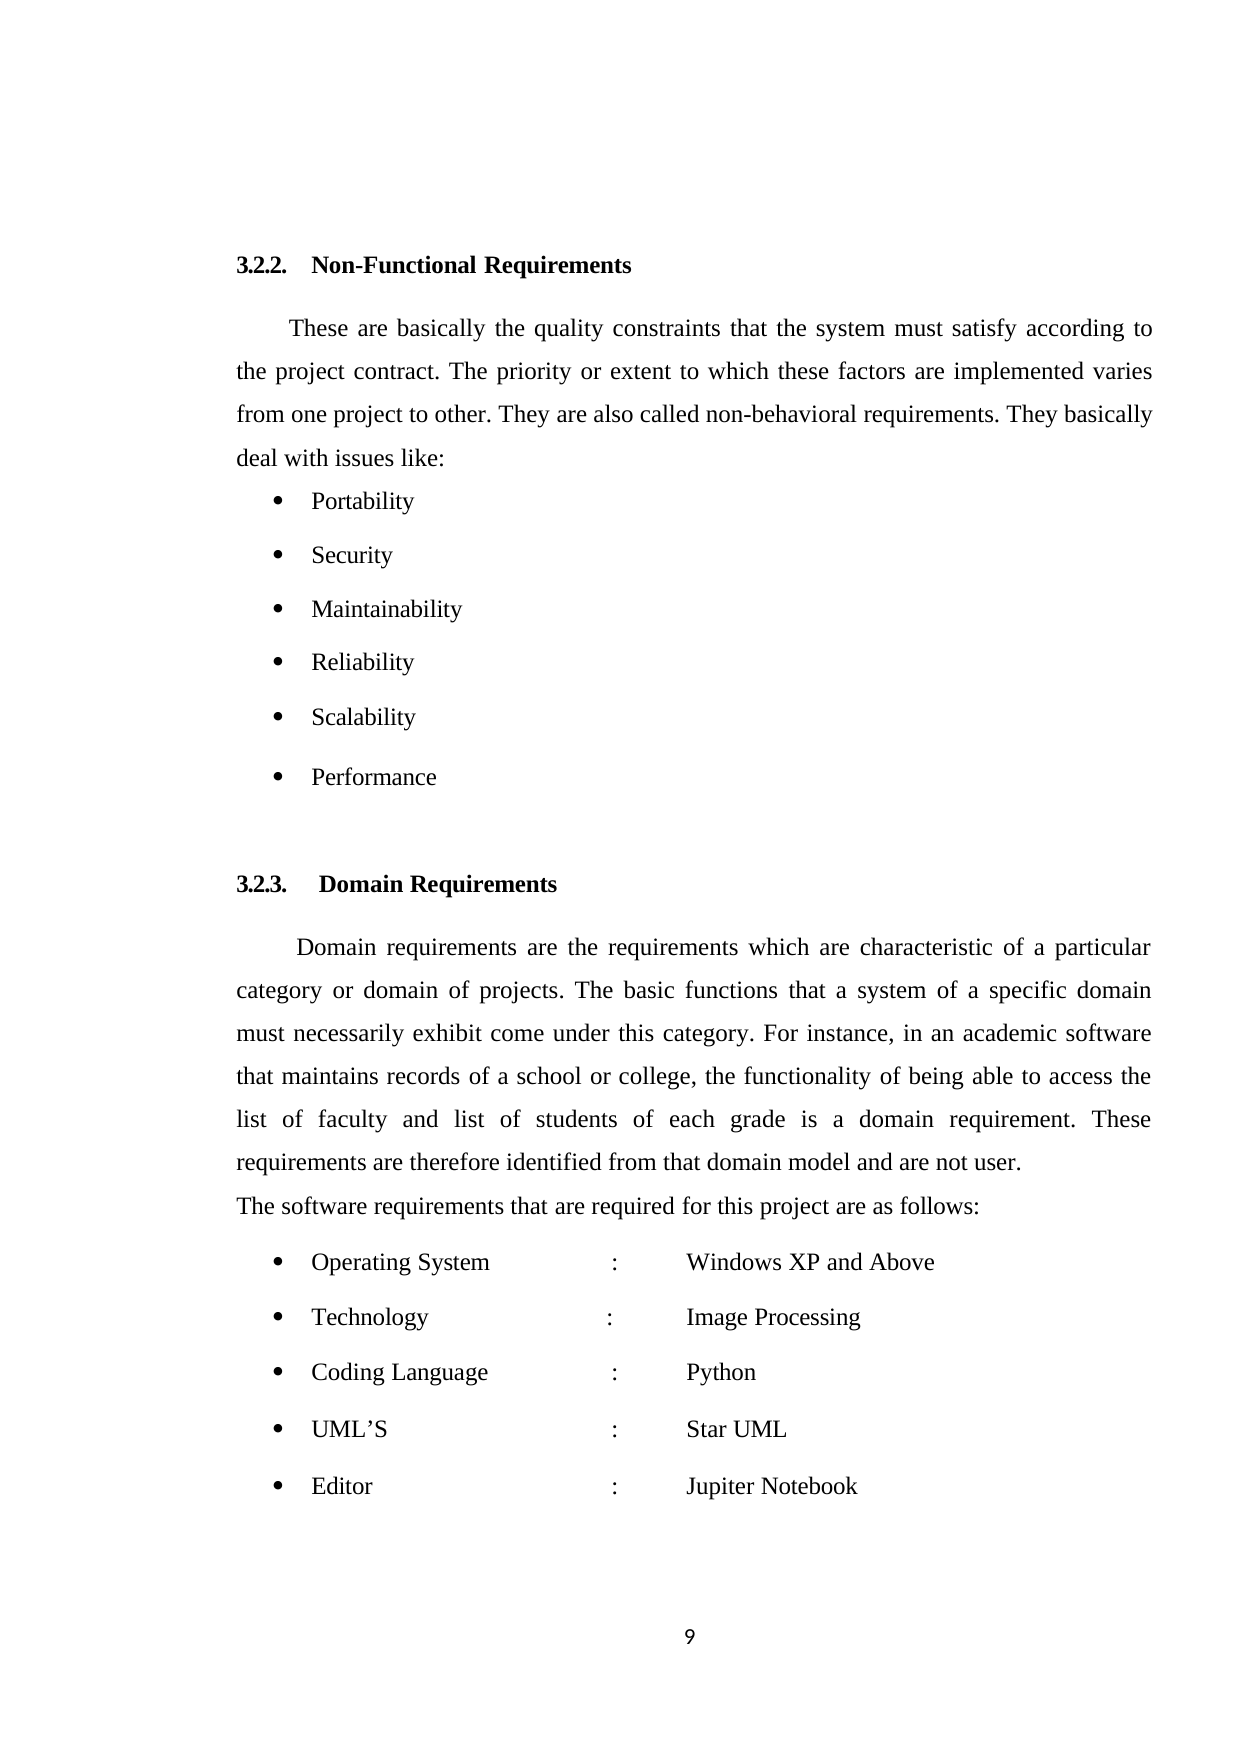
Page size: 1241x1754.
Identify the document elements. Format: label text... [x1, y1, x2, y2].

text These are basically the quality constraints that the system must satisfy according to the project contract. The priority or extent to which these factors are implemented varies from one project to other. They are also called non-behavioral requirements. They basically deal with issues like: [236, 313, 1153, 471]
list Coding Language : Python [273, 1357, 1198, 1386]
text Domain requirements are the requirements which are characteristic of a particular category or domain of projects. The basic functions that a system of a specific domain must necessarily exhibit come under this category. For instance, in an academic software that maintains records of a school or college, the functionality of being able to access the list of faculty and list of students of each grade is a domain requirement. These requirements are therefore identified from that domain model and are not user. [236, 932, 1152, 1176]
list Operating System : Windows XP and Above [273, 1247, 1198, 1276]
text The software requirements that are required for this project are as follows: [236, 1191, 1198, 1219]
list Technology : Image Processing [273, 1302, 1198, 1331]
list Scalability [273, 702, 1198, 730]
list Security [273, 540, 1198, 568]
list UML’S : Star UML [273, 1414, 1198, 1443]
list Performance [273, 762, 1198, 791]
list Portability [273, 486, 1198, 515]
list Reliability [273, 647, 1198, 676]
list Editor : Jupiter Notebook [273, 1471, 1198, 1500]
list Maintainability [273, 594, 1198, 623]
subtitle Non-Functional Requirements [236, 250, 1198, 278]
subtitle Domain Requirements [236, 869, 1198, 898]
